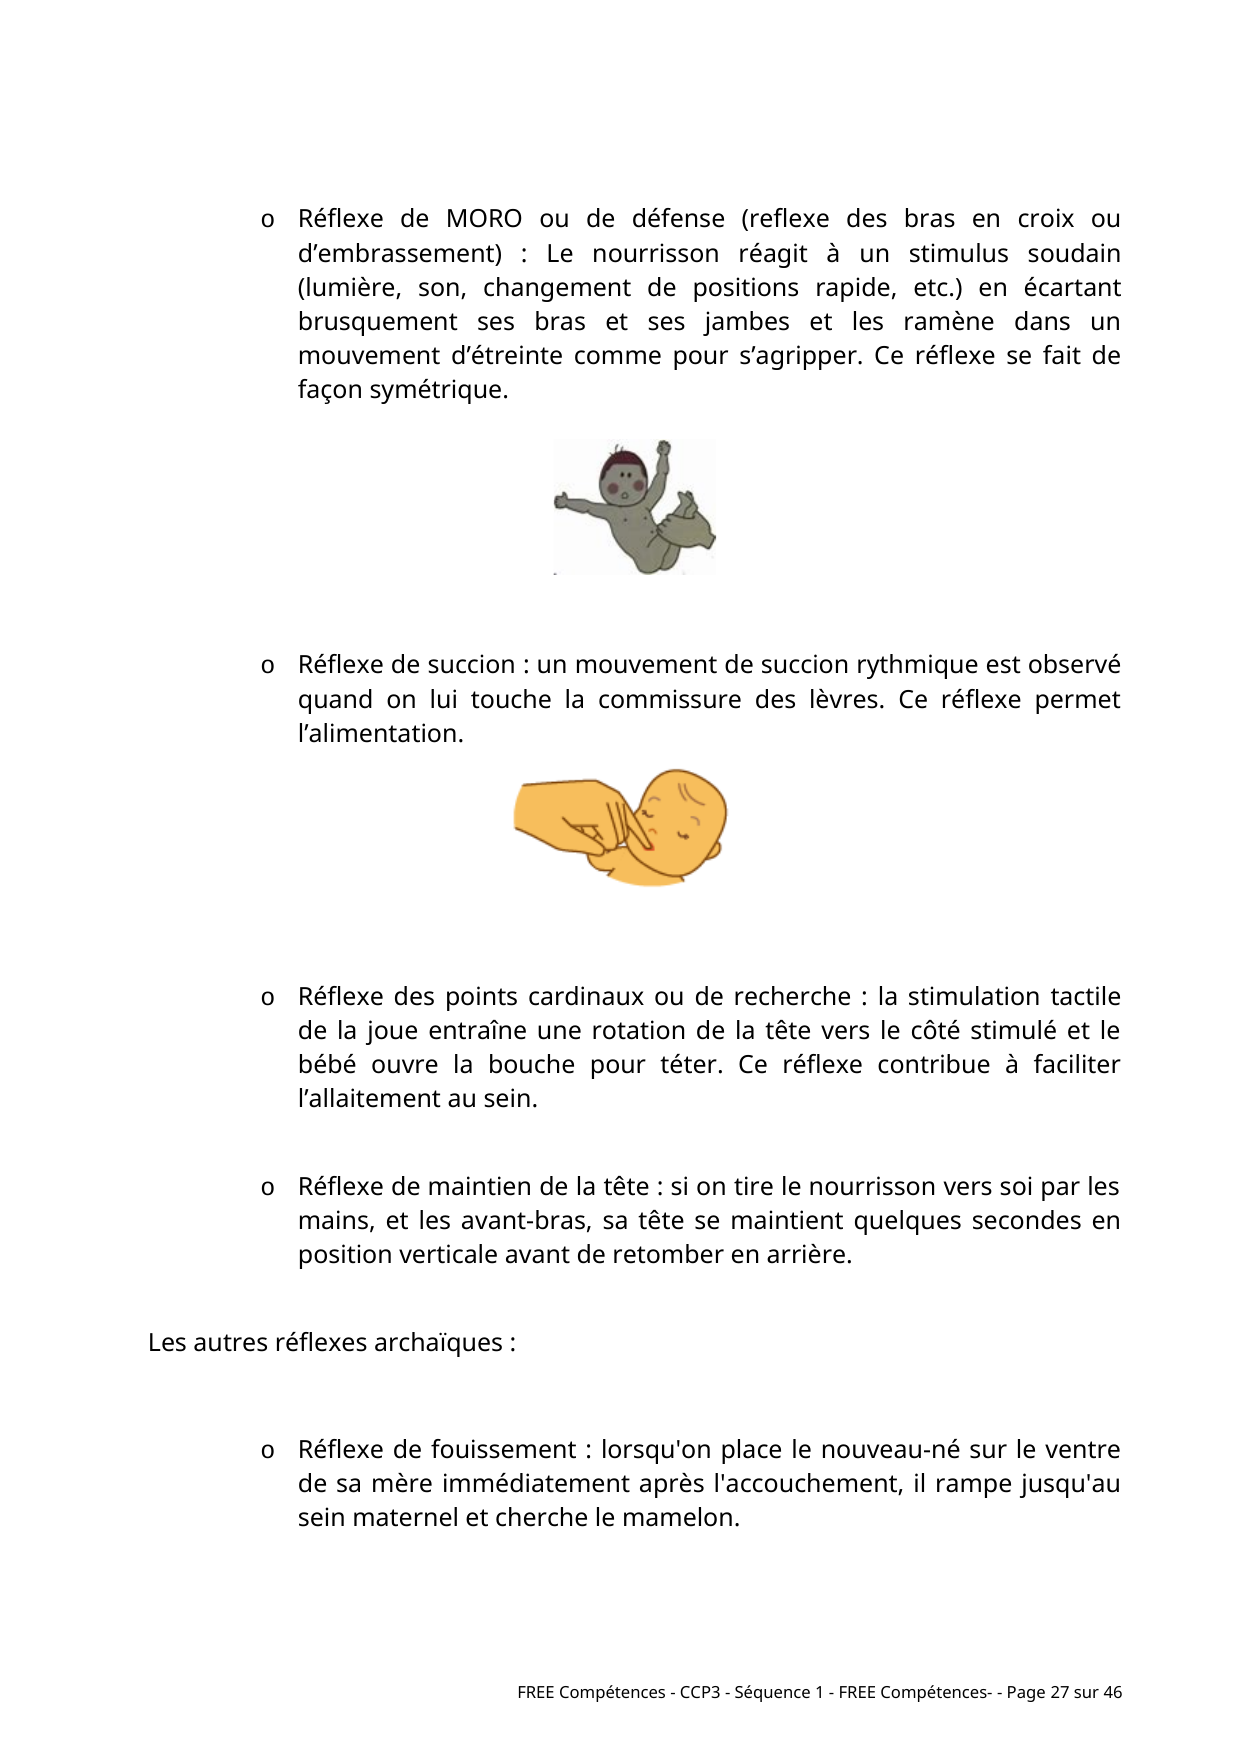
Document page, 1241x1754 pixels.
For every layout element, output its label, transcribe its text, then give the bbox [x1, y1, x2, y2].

list Réflexe de fouissement : lorsqu'on place le nouveau-né sur le ventre de sa mère immédiatement après l'accouchement, il rampe jusqu'au sein maternel et cherche le mamelon. [260, 1431, 1122, 1534]
text Les autres réflexes archaïques : [148, 1324, 1122, 1358]
list Réflexe des points cardinaux ou de recherche : la stimulation tactile de la joue entraîne une rotation de la tête vers le côté stimulé et le bébé ouvre la bouche pour téter. Ce réflexe contribue à faciliter l’allaitement au sein. [260, 979, 1122, 1115]
list Réflexe de succion : un mouvement de succion rythmique est observé quand on lui touche la commissure des lèvres. Ce réflexe permet l’alimentation. [260, 647, 1122, 749]
list Réflexe de maintien de la tête : si on tire le nourrisson vers soi par les mains, et les avant-bras, sa tête se maintient quelques secondes en position verticale avant de retomber en arrière. [260, 1169, 1122, 1271]
list Réflexe de MORO ou de défense (reflexe des bras en croix ou d’embrassement) : Le nourrisson réagit à un stimulus soudain (lumière, son, changement de positions rapide, etc.) en écartant brusquement ses bras et ses jambes et les ramène dans un mouvement d’étreinte comme pour s’agripper. Ce réflexe se fait de façon symétrique. [260, 201, 1122, 406]
picture [478, 749, 791, 906]
picture [553, 439, 717, 575]
